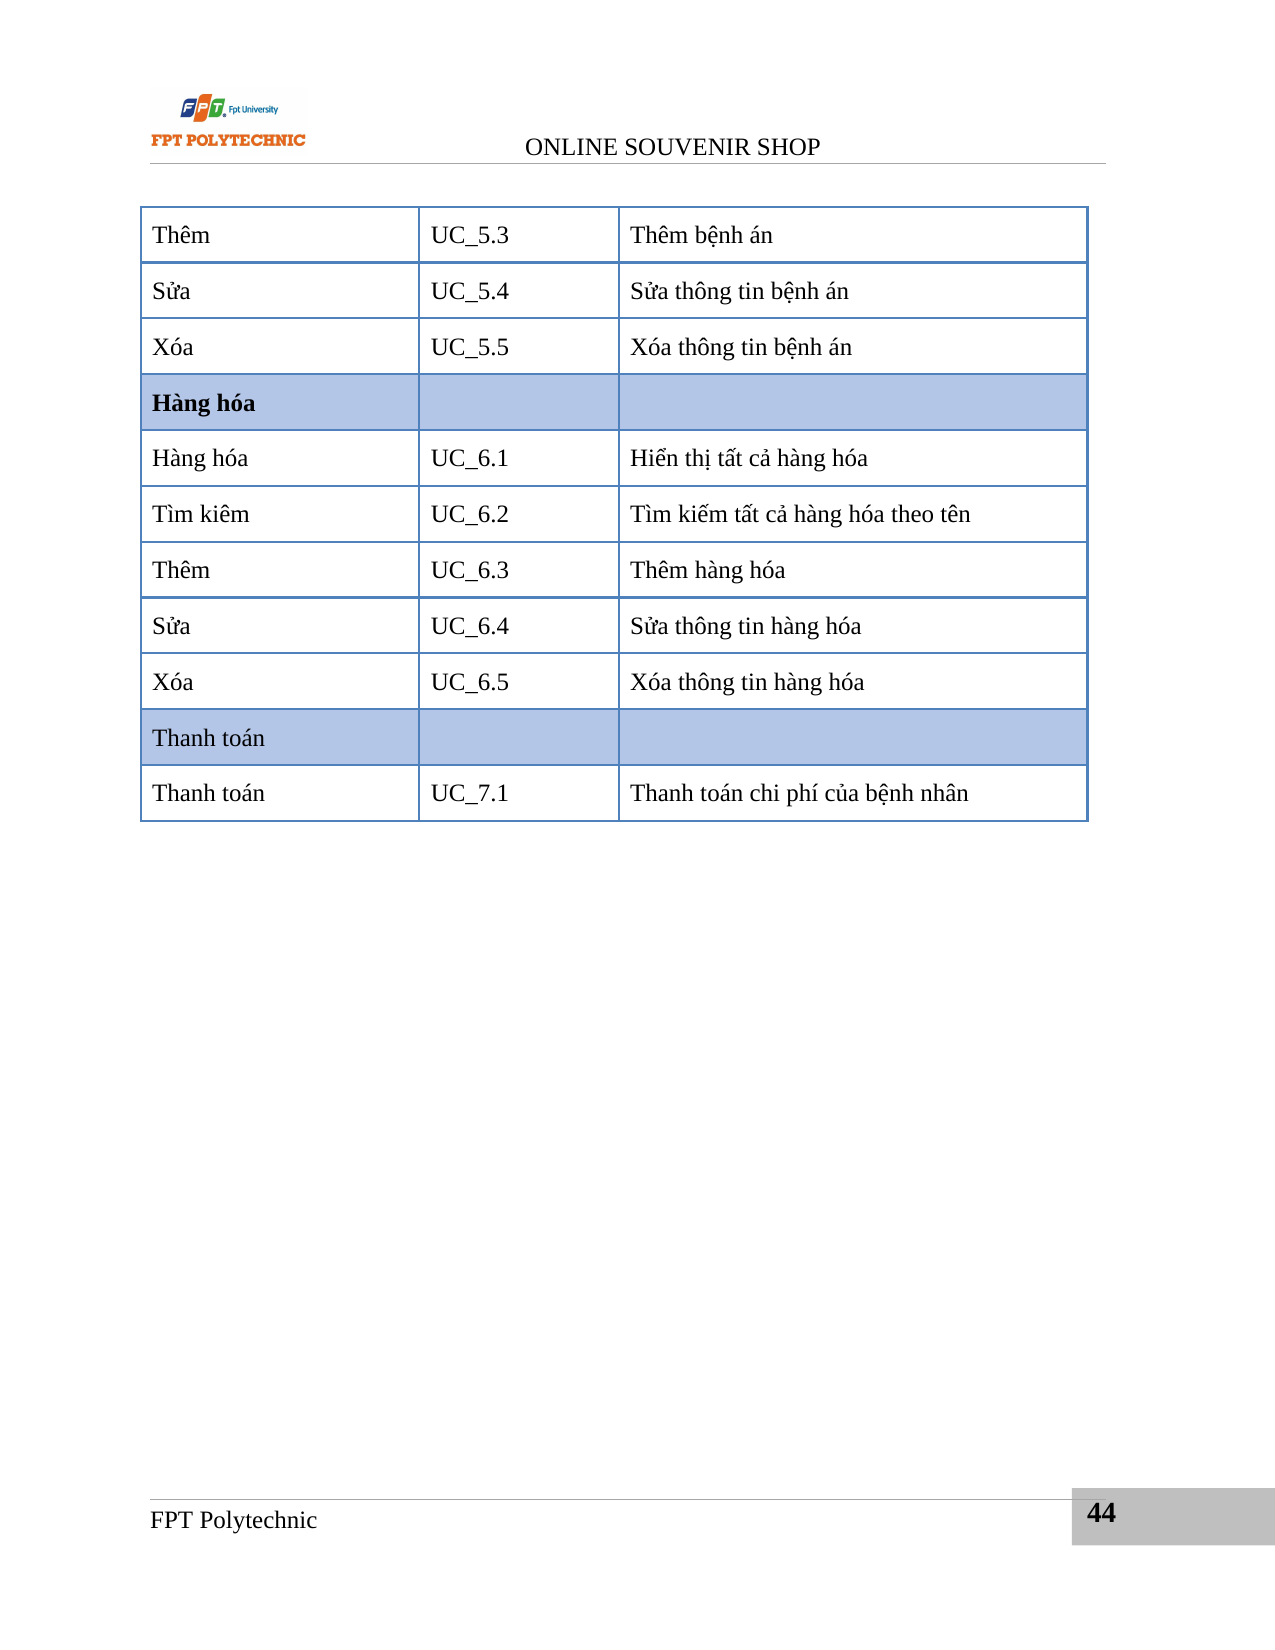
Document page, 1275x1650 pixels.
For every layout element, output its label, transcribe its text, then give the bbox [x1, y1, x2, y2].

table_cell Sửa [142, 599, 418, 652]
picture [150, 87, 308, 156]
table_cell Xóa thông tin bệnh án [620, 319, 1086, 373]
table_cell Thanh toán chi phí của bệnh nhân [620, 766, 1086, 820]
table_cell Tìm kiêm [142, 487, 418, 541]
table_cell Tìm kiếm tất cả hàng hóa theo tên [620, 487, 1086, 541]
table_cell [620, 710, 1086, 764]
table_cell UC_6.1 [420, 431, 618, 485]
table_cell Sửa thông tin hàng hóa [620, 599, 1086, 652]
table_cell Sửa [142, 264, 418, 317]
table_cell UC_6.2 [420, 487, 618, 541]
table_cell Thêm [142, 208, 418, 261]
table_cell Hiển thị tất cả hàng hóa [620, 431, 1086, 485]
table_cell UC_5.4 [420, 264, 618, 317]
table_cell Hàng hóa [142, 375, 418, 429]
table_cell UC_6.3 [420, 543, 618, 596]
table_cell Thanh toán [142, 766, 418, 820]
table_cell Xóa [142, 319, 418, 373]
table_cell UC_6.4 [420, 599, 618, 652]
table_cell Xóa thông tin hàng hóa [620, 654, 1086, 708]
table_cell UC_5.3 [420, 208, 618, 261]
table_cell Thanh toán [142, 710, 418, 764]
table_cell [620, 375, 1086, 429]
table_cell Thêm [142, 543, 418, 596]
table_cell UC_5.5 [420, 319, 618, 373]
table_cell Sửa thông tin bệnh án [620, 264, 1086, 317]
table_cell [420, 375, 618, 429]
table_cell [420, 710, 618, 764]
table_cell Hàng hóa [142, 431, 418, 485]
table_cell Thêm hàng hóa [620, 543, 1086, 596]
table_cell Thêm bệnh án [620, 208, 1086, 261]
table_cell UC_6.5 [420, 654, 618, 708]
table_cell Xóa [142, 654, 418, 708]
table_cell UC_7.1 [420, 766, 618, 820]
